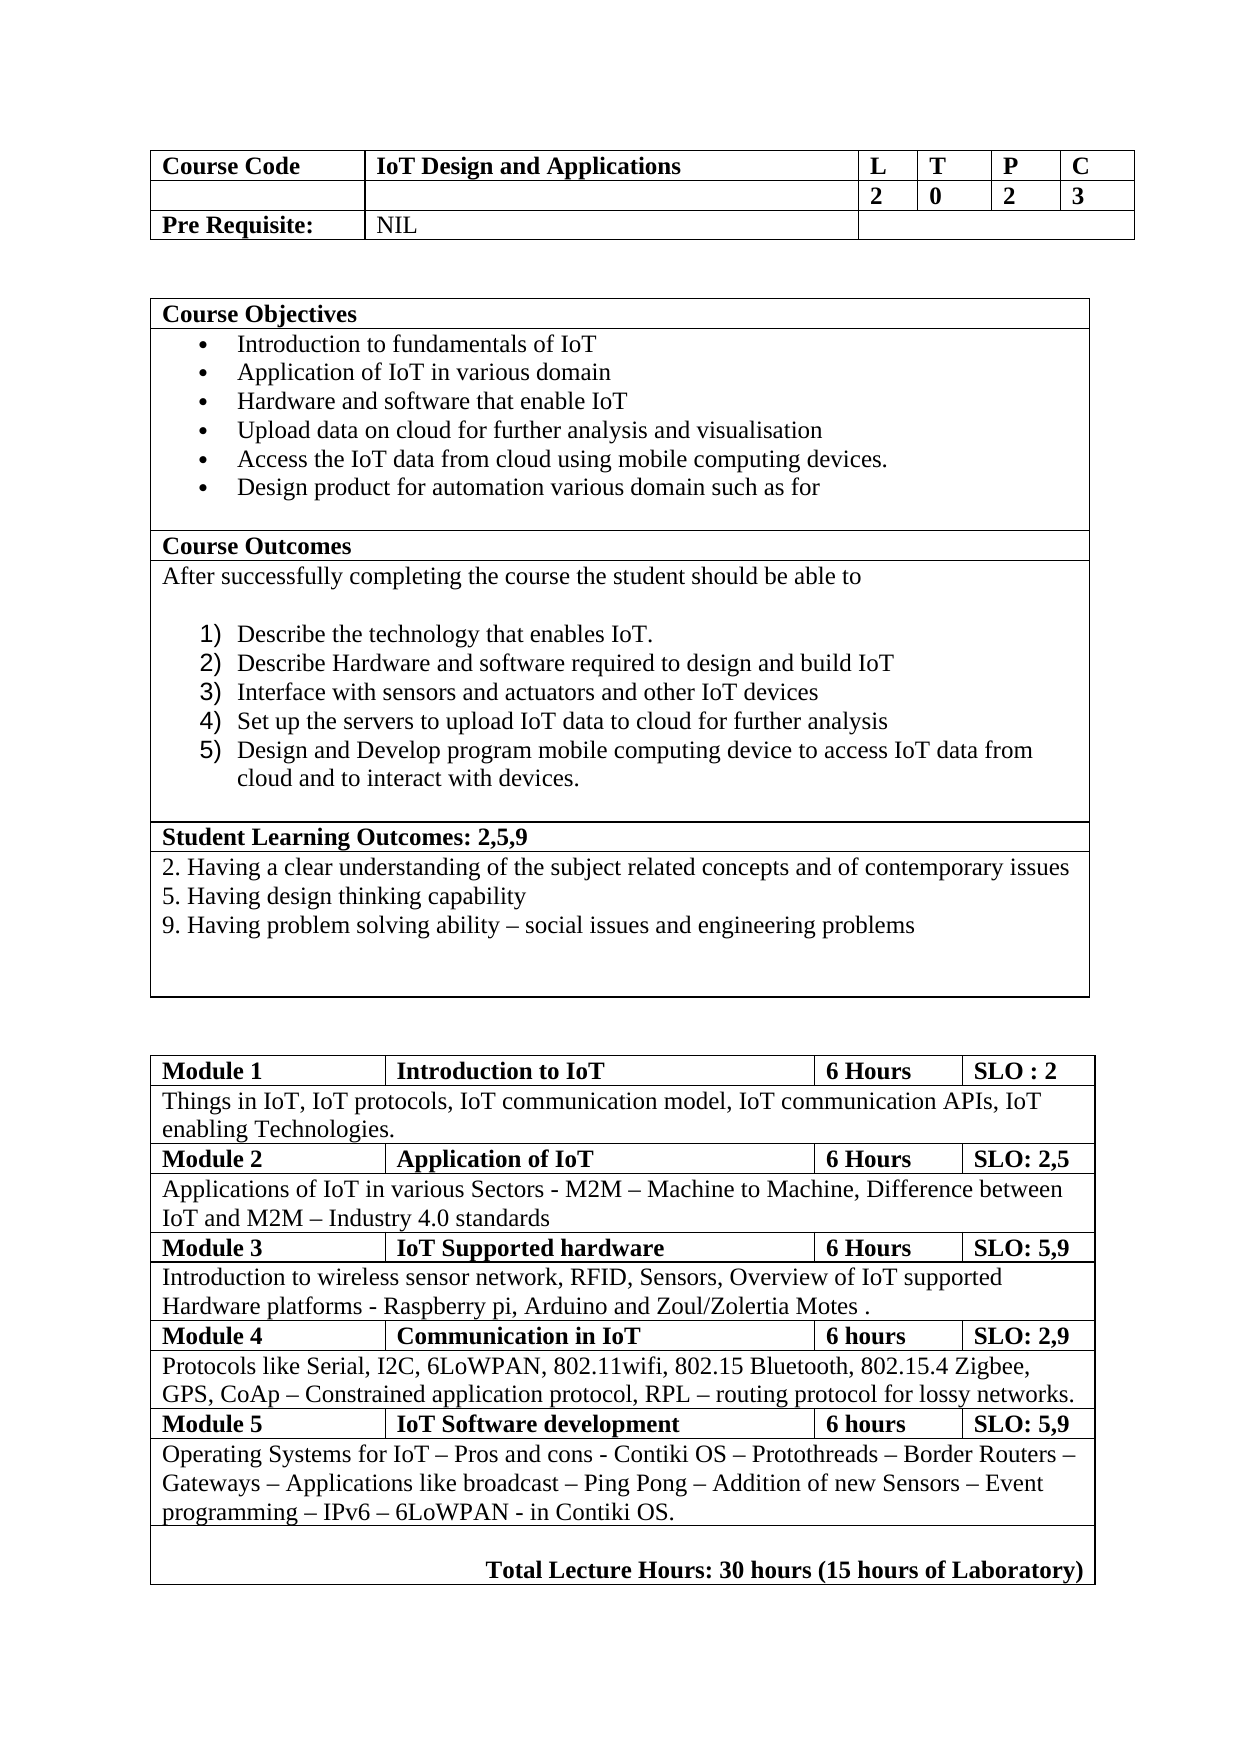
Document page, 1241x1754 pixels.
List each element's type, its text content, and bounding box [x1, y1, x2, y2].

table_cell IoT Software development [386, 1409, 814, 1438]
table_cell Module 4 [151, 1321, 385, 1350]
table_cell Introduction to wireless sensor network, RFID, Sensors, Overview of IoT supported Hardware platforms - Raspberry pi, Arduino and Zoul/Zolertia Motes . [151, 1263, 1094, 1320]
table_cell After successfully completing the course the student should be able to Describe the technology that enables IoT. Describe Hardware and software required to design and build IoT Interface with sensors and actuators and other IoT devices Set up the servers to upload IoT data to cloud for further analysis Design and Develop program mobile computing device to access IoT data from cloud and to interact with devices. [151, 561, 1089, 821]
table_cell [151, 181, 364, 209]
table_cell 2. Having a clear understanding of the subject related concepts and of contemporary issues 5. Having design thinking capability 9. Having problem solving ability – social issues and engineering problems [151, 852, 1089, 996]
table_header P [992, 151, 1060, 180]
table_header Module 1 [151, 1056, 385, 1085]
table_cell Student Learning Outcomes: 2,5,9 [151, 823, 1089, 851]
table_cell 6 Hours [815, 1144, 962, 1173]
table_cell SLO: 2,9 [963, 1321, 1094, 1350]
table_cell 6 Hours [815, 1233, 962, 1261]
table_cell NIL [366, 211, 858, 239]
table_cell [859, 211, 1134, 239]
table_cell 0 [918, 181, 991, 209]
table_cell SLO: 5,9 [963, 1233, 1094, 1261]
table_cell SLO: 2,5 [963, 1144, 1094, 1173]
table_cell Introduction to fundamentals of IoT Application of IoT in various domain Hardware and software that enable IoT Upload data on cloud for further analysis and visualisation Access the IoT data from cloud using mobile computing devices. Design product for automation various domain such as for [151, 329, 1089, 530]
table_cell Module 3 [151, 1233, 385, 1261]
table_cell IoT Supported hardware [386, 1233, 814, 1261]
table_cell Pre Requisite: [151, 211, 364, 239]
table_cell Protocols like Serial, I2C, 6LoWPAN, 802.11wifi, 802.15 Bluetooth, 802.15.4 Zigbee, GPS, CoAp – Constrained application protocol, RPL – routing protocol for lossy networks. [151, 1351, 1094, 1408]
table_header SLO : 2 [963, 1056, 1094, 1085]
table_header C [1061, 151, 1134, 180]
table_cell 6 hours [815, 1409, 962, 1438]
table_header Introduction to IoT [386, 1056, 814, 1085]
table_cell 3 [1061, 181, 1134, 209]
table_header T [918, 151, 991, 180]
table_header IoT Design and Applications [366, 151, 858, 180]
table_cell Module 2 [151, 1144, 385, 1173]
table_cell Module 5 [151, 1409, 385, 1438]
table_cell Applications of IoT in various Sectors - M2M – Machine to Machine, Difference between IoT and M2M – Industry 4.0 standards [151, 1174, 1094, 1232]
table_cell Total Lecture Hours: 30 hours (15 hours of Laboratory) [151, 1526, 1094, 1584]
table_cell Course Outcomes [151, 531, 1089, 560]
table_header 6 Hours [815, 1056, 962, 1085]
table_cell Application of IoT [386, 1144, 814, 1173]
table_header Course Objectives [151, 299, 1089, 328]
table_cell Operating Systems for IoT – Pros and cons - Contiki OS – Protothreads – Border Routers – Gateways – Applications like broadcast – Ping Pong – Addition of new Sensors – Event programming – IPv6 – 6LoWPAN - in Contiki OS. [151, 1439, 1094, 1525]
table_cell 6 hours [815, 1321, 962, 1350]
table_cell 2 [992, 181, 1060, 209]
table_cell Things in IoT, IoT protocols, IoT communication model, IoT communication APIs, IoT enabling Technologies. [151, 1086, 1094, 1143]
table_cell SLO: 5,9 [963, 1409, 1094, 1438]
table_cell [366, 181, 858, 209]
table_cell Communication in IoT [386, 1321, 814, 1350]
table_header L [859, 151, 917, 180]
table_header Course Code [151, 151, 364, 180]
table_cell 2 [859, 181, 917, 209]
